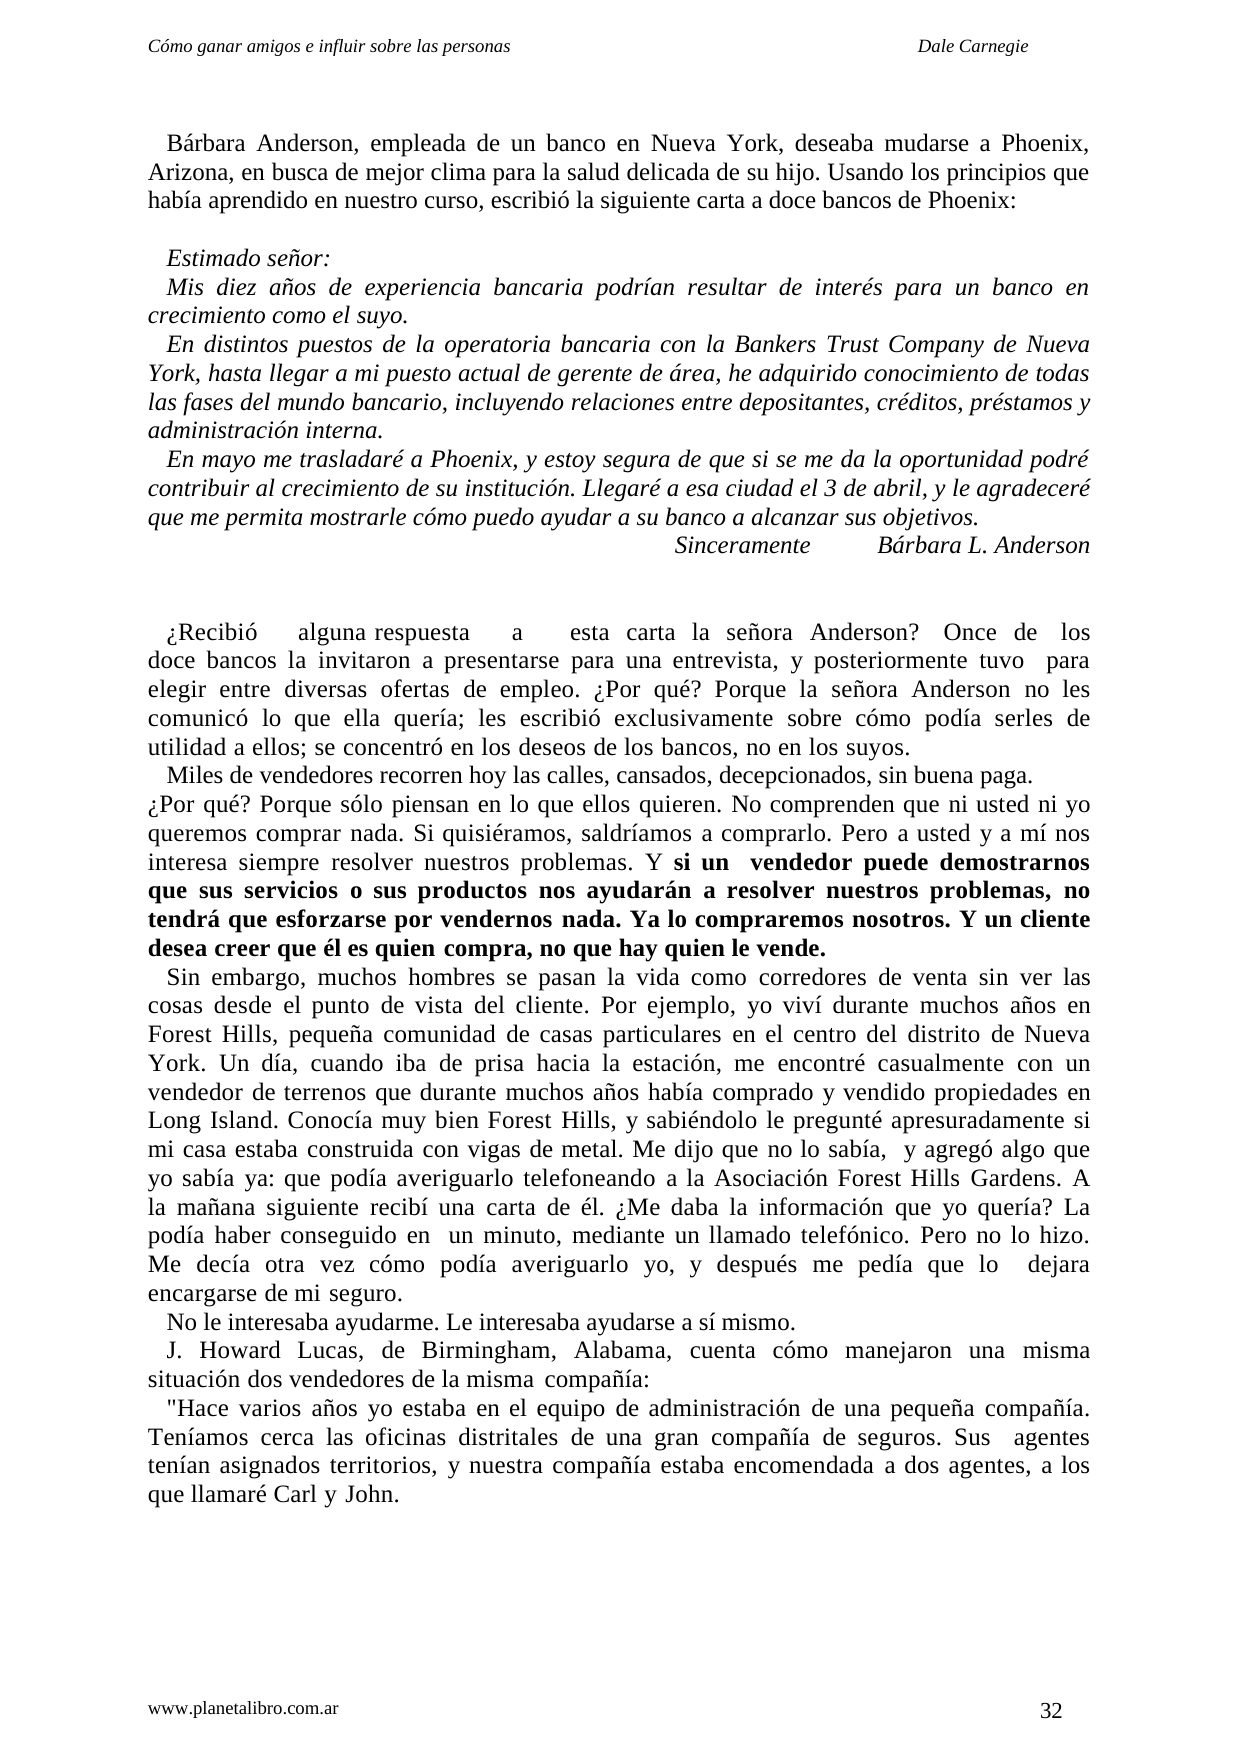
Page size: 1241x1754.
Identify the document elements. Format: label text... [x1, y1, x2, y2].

text No le interesaba ayudarme. Le interesaba ayudarse a sí mismo. [166, 1307, 1105, 1335]
text En mayo me trasladaré a Phoenix, y estoy segura de que si se me da la oportunidad podré contribuir al crecimiento de su institución. Llegaré a esa ciudad el 3 de abril, y le agradeceré que me permita mostrarle cómo puedo ayudar a su banco a alcanzar sus objetivos. [148, 444, 1091, 531]
text Mis diez años de experiencia bancaria podrían resultar de interés para un banco en crecimiento como el suyo. [148, 272, 1091, 329]
text Estimado señor: [166, 243, 1105, 272]
text Sinceramente Bárbara L. Anderson [674, 531, 1105, 559]
text ¿Recibió alguna respuesta a esta carta la señora Anderson? Once de los doce bancos la invitaron a presentarse para una entrevista, y posteriormente tuvo para elegir entre diversas ofertas de empleo. ¿Por qué? Porque la señora Anderson no les comunicó lo que ella quería; les escribió exclusivamente sobre cómo podía serles de utilidad a ellos; se concentró en los deseos de los bancos, no en los suyos. [148, 617, 1091, 760]
text Miles de vendedores recorren hoy las calles, cansados, decepcionados, sin buena paga. [166, 760, 1105, 789]
text ¿Por qué? Porque sólo piensan en lo que ellos quieren. No comprenden que ni usted ni yo queremos comprar nada. Si quisiéramos, saldríamos a comprarlo. Pero a usted y a mí nos interesa siempre resolver nuestros problemas. Y si un vendedor puede demostrarnos que sus servicios o sus productos nos ayudarán a resolver nuestros problemas, no tendrá que esforzarse por vendernos nada. Ya lo compraremos nosotros. Y un cliente desea creer que él es quien compra, no que hay quien le vende. [148, 789, 1091, 962]
text J. Howard Lucas, de Birmingham, Alabama, cuenta cómo manejaron una misma situación dos vendedores de la misma compañía: [148, 1335, 1091, 1393]
text "Hace varios años yo estaba en el equipo de administración de una pequeña compañía. Teníamos cerca las oficinas distritales de una gran compañía de seguros. Sus agentes tenían asignados territorios, y nuestra compañía estaba encomendada a dos agentes, a los que llamaré Carl y John. [148, 1393, 1090, 1508]
text Sin embargo, muchos hombres se pasan la vida como corredores de venta sin ver las cosas desde el punto de vista del cliente. Por ejemplo, yo viví durante muchos años en Forest Hills, pequeña comunidad de casas particulares en el centro del distrito de Nueva York. Un día, cuando iba de prisa hacia la estación, me encontré casualmente con un vendedor de terrenos que durante muchos años había comprado y vendido propiedades en Long Island. Conocía muy bien Forest Hills, y sabiéndolo le pregunté apresuradamente si mi casa estaba construida con vigas de metal. Me dijo que no lo sabía, y agregó algo que yo sabía ya: que podía averiguarlo telefoneando a la Asociación Forest Hills Gardens. A la mañana siguiente recibí una carta de él. ¿Me daba la información que yo quería? La podía haber conseguido en un minuto, mediante un llamado telefónico. Pero no lo hizo. Me decía otra vez cómo podía averiguarlo yo, y después me pedía que lo dejara encargarse de mi seguro. [148, 962, 1091, 1307]
text Bárbara Anderson, empleada de un banco en Nueva York, deseaba mudarse a Phoenix, Arizona, en busca de mejor clima para la salud delicada de su hijo. Usando los principios que había aprendido en nuestro curso, escribió la siguiente carta a doce bancos de Phoenix: [148, 128, 1091, 214]
text En distintos puestos de la operatoria bancaria con la Bankers Trust Company de Nueva York, hasta llegar a mi puesto actual de gerente de área, he adquirido conocimiento de todas las fases del mundo bancario, incluyendo relaciones entre depositantes, créditos, préstamos y administración interna. [148, 329, 1091, 444]
